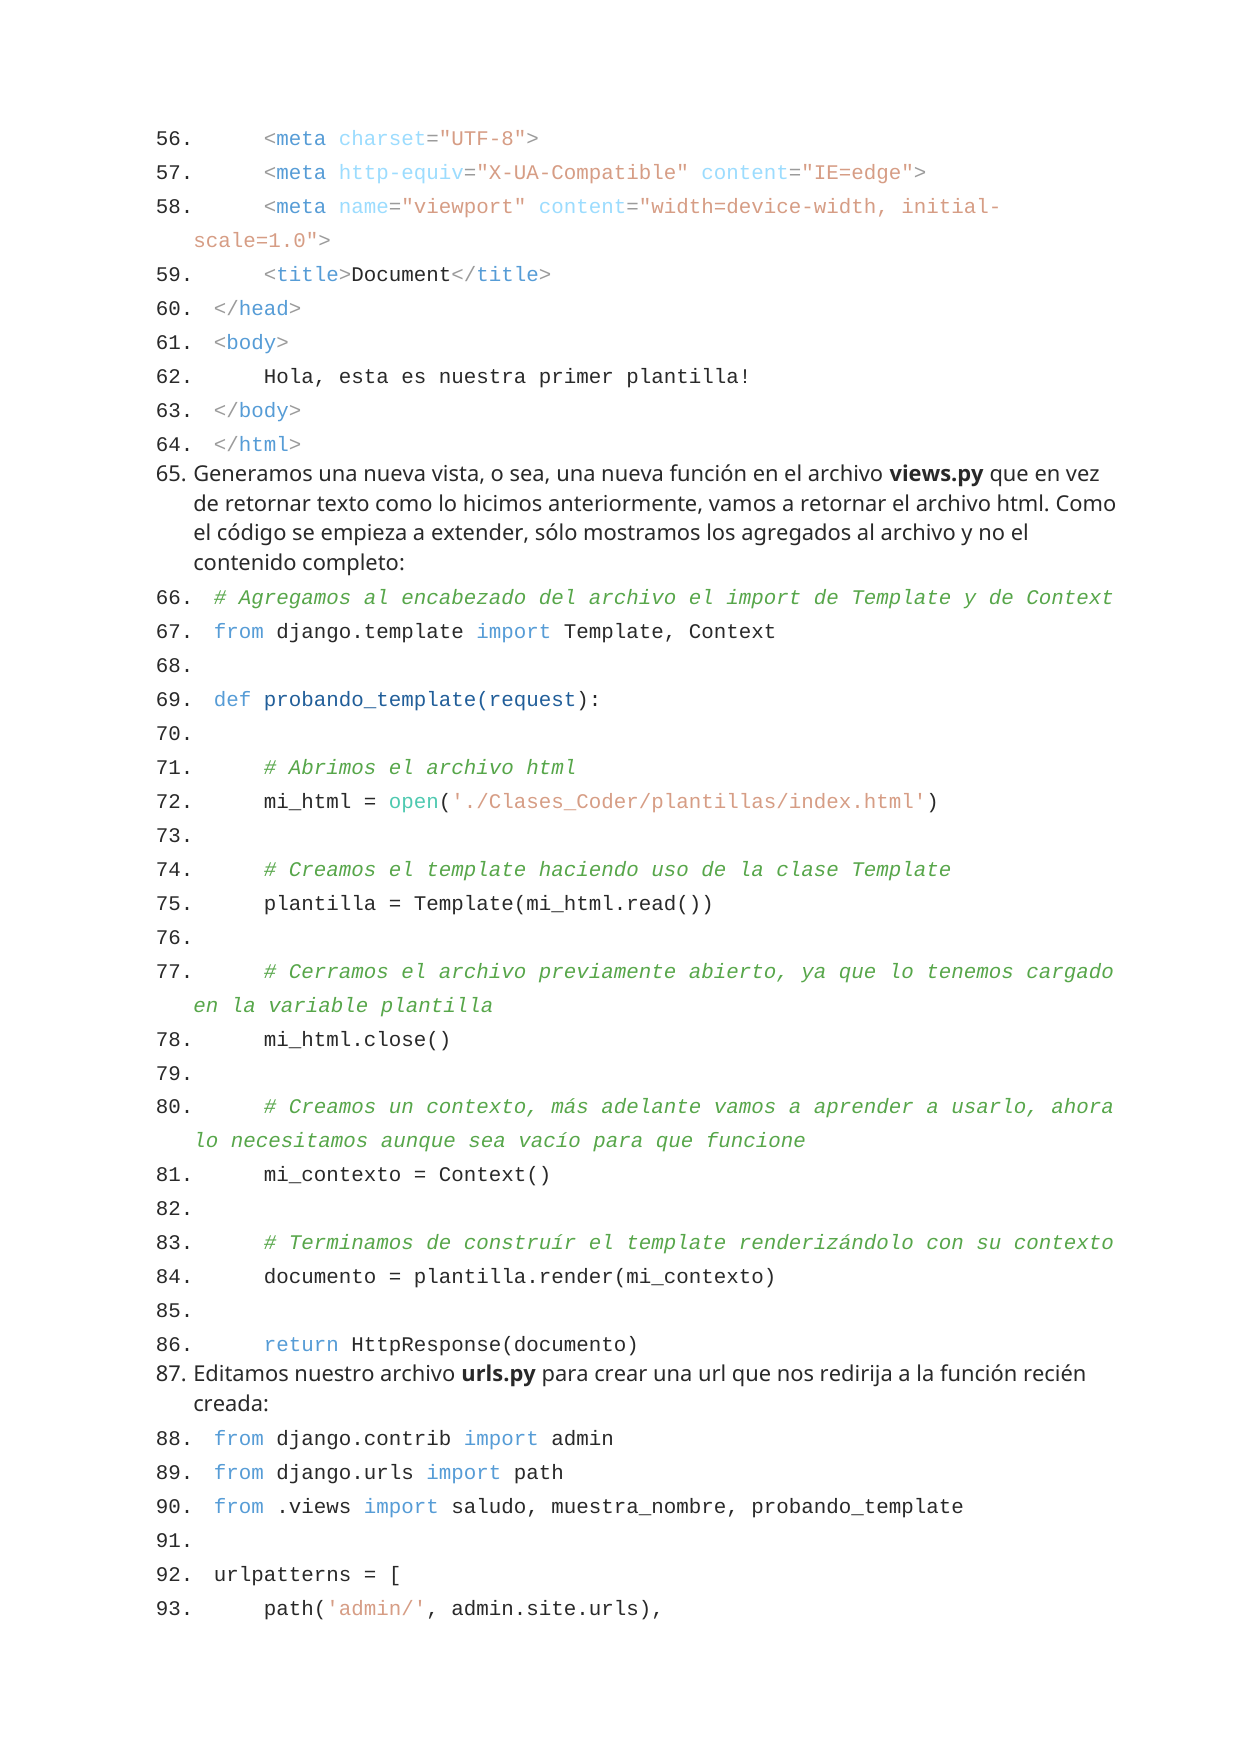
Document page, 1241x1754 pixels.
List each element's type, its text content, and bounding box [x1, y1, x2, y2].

list documento = plantilla.render(mi_contexto) [156, 1256, 1122, 1290]
list # Creamos un contexto, más adelante vamos a aprender a usarlo, ahora lo necesitamos aunque sea vacío para que funcione [156, 1086, 1122, 1154]
list from .views import saludo, muestra_nombre, probando_template [156, 1485, 1122, 1519]
list <meta http-equiv="X-UA-Compatible" content="IE=edge"> [156, 152, 1122, 186]
list from django.template import Template, Context [156, 611, 1122, 645]
list </body> [156, 390, 1122, 424]
list from django.urls import path [156, 1451, 1122, 1485]
list # Abrimos el archivo html [156, 747, 1122, 781]
list path('admin/', admin.site.urls), [156, 1587, 1122, 1621]
list </html> [156, 424, 1122, 458]
list from django.contrib import admin [156, 1417, 1122, 1451]
list <title>Document</title> [156, 254, 1122, 288]
list urlpatterns = [ [156, 1553, 1122, 1587]
list Editamos nuestro archivo urls.py para crear una url que nos redirija a la función recién creada: [156, 1358, 1122, 1417]
list Hola, esta es nuestra primer plantilla! [156, 356, 1122, 390]
list # Creamos el template haciendo uso de la clase Template [156, 848, 1122, 882]
list plantilla = Template(mi_html.read()) [156, 882, 1122, 916]
list # Terminamos de construír el template renderizándolo con su contexto [156, 1222, 1122, 1256]
list mi_html.close() [156, 1018, 1122, 1052]
list def probando_template(request): [156, 679, 1122, 713]
list return HttpResponse(documento) [156, 1324, 1122, 1358]
list </head> [156, 288, 1122, 322]
list mi_contexto = Context() [156, 1154, 1122, 1188]
list Generamos una nueva vista, o sea, una nueva función en el archivo views.py que en vez de retornar texto como lo hicimos anteriormente, vamos a retornar el archivo html. Como el código se empieza a extender, sólo mostramos los agregados al archivo y no el contenido completo: [156, 458, 1122, 577]
list mi_html = open('./Clases_Coder/plantillas/index.html') [156, 781, 1122, 814]
list <meta name="viewport" content="width=device-width, initial-scale=1.0"> [156, 186, 1122, 254]
list # Agregamos al encabezado del archivo el import de Template y de Context [156, 577, 1122, 611]
list <body> [156, 322, 1122, 356]
list <meta charset="UTF-8"> [156, 118, 1122, 152]
list # Cerramos el archivo previamente abierto, ya que lo tenemos cargado en la variable plantilla [156, 950, 1122, 1018]
